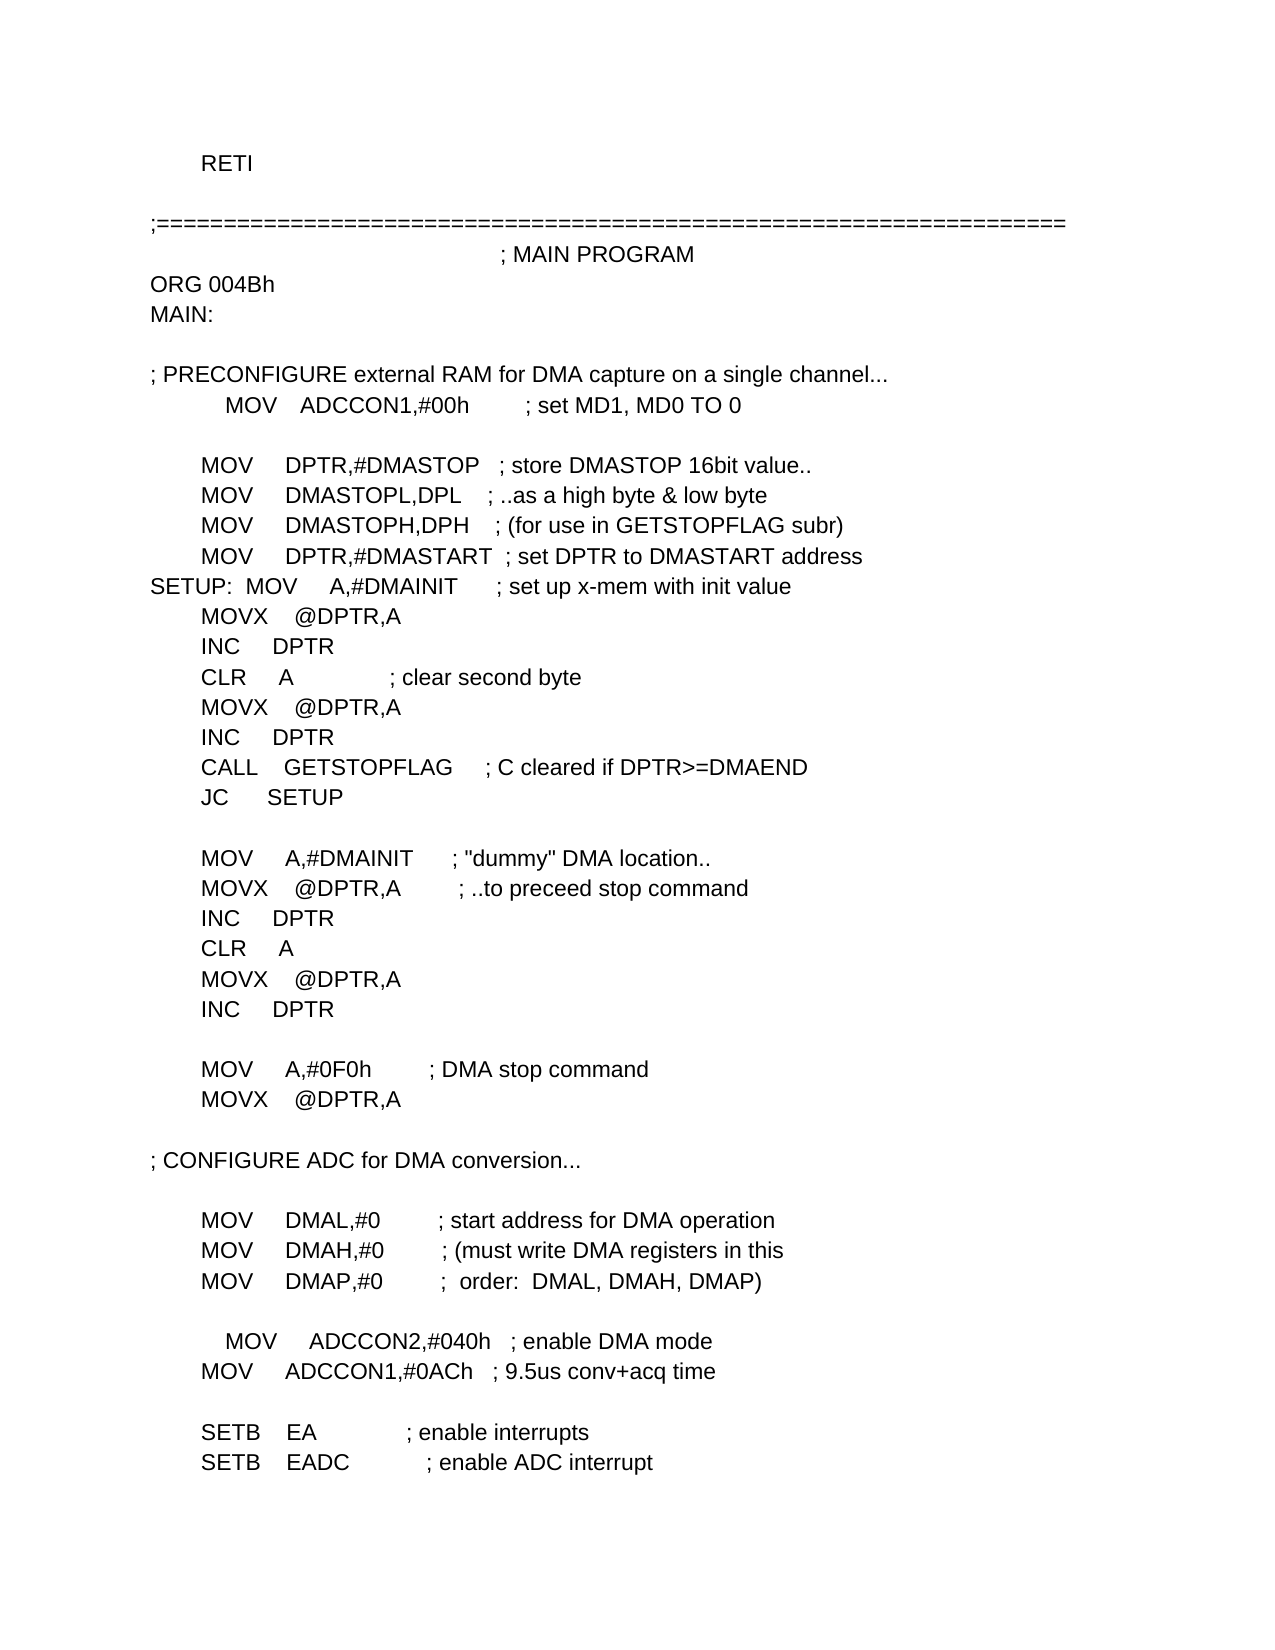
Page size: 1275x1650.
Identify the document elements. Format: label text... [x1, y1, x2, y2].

text MOV ADCCON2,#040h ; enable DMA mode [150, 1328, 1125, 1354]
text INC DPTR [150, 996, 1125, 1022]
text CALL GETSTOPFLAG ; C cleared if DPTR>=DMAEND [150, 754, 1125, 781]
text MOV A,#DMAINIT ; "dummy" DMA location.. [150, 845, 1125, 871]
text SETB EA ; enable interrupts [150, 1419, 1125, 1445]
text ; PRECONFIGURE external RAM for DMA capture on a single channel... [150, 361, 1125, 388]
text MOV DMASTOPH,DPH ; (for use in GETSTOPFLAG subr) [150, 512, 1125, 539]
text MOVX @DPTR,A [150, 966, 1125, 992]
text MOV DMAP,#0 ; order: DMAL, DMAH, DMAP) [150, 1268, 1125, 1294]
text MOV ADCCON1,#00h ; set MD1, MD0 TO 0 [150, 392, 1125, 418]
text MOV DMAL,#0 ; start address for DMA operation [150, 1207, 1125, 1234]
text INC DPTR [150, 633, 1125, 660]
text MOV DMASTOPL,DPL ; ..as a high byte & low byte [150, 482, 1125, 509]
text ; MAIN PROGRAM [150, 241, 1125, 267]
text ORG 004Bh [150, 271, 1125, 297]
text MOV DMAH,#0 ; (must write DMA registers in this [150, 1237, 1125, 1264]
text CLR A ; clear second byte [150, 663, 1125, 690]
text MOVX @DPTR,A [150, 694, 1125, 720]
text INC DPTR [150, 905, 1125, 932]
text RETI [150, 150, 1125, 176]
text MOVX @DPTR,A ; ..to preceed stop command [150, 875, 1125, 901]
text CLR A [150, 935, 1125, 962]
text SETUP: MOV A,#DMAINIT ; set up x-mem with init value [150, 573, 1125, 599]
text INC DPTR [150, 724, 1125, 750]
text MOVX @DPTR,A [150, 603, 1125, 629]
text ; CONFIGURE ADC for DMA conversion... [150, 1147, 1125, 1173]
text MAIN: [150, 301, 1125, 327]
text MOVX @DPTR,A [150, 1086, 1125, 1113]
text MOV ADCCON1,#0ACh ; 9.5us conv+acq time [150, 1358, 1125, 1385]
text SETB EADC ; enable ADC interrupt [150, 1449, 1125, 1475]
text MOV A,#0F0h ; DMA stop command [150, 1056, 1125, 1083]
text ;==================================================================== [150, 210, 1125, 237]
text MOV DPTR,#DMASTART ; set DPTR to DMASTART address [150, 543, 1125, 569]
text JC SETUP [150, 784, 1125, 811]
text MOV DPTR,#DMASTOP ; store DMASTOP 16bit value.. [150, 452, 1125, 478]
